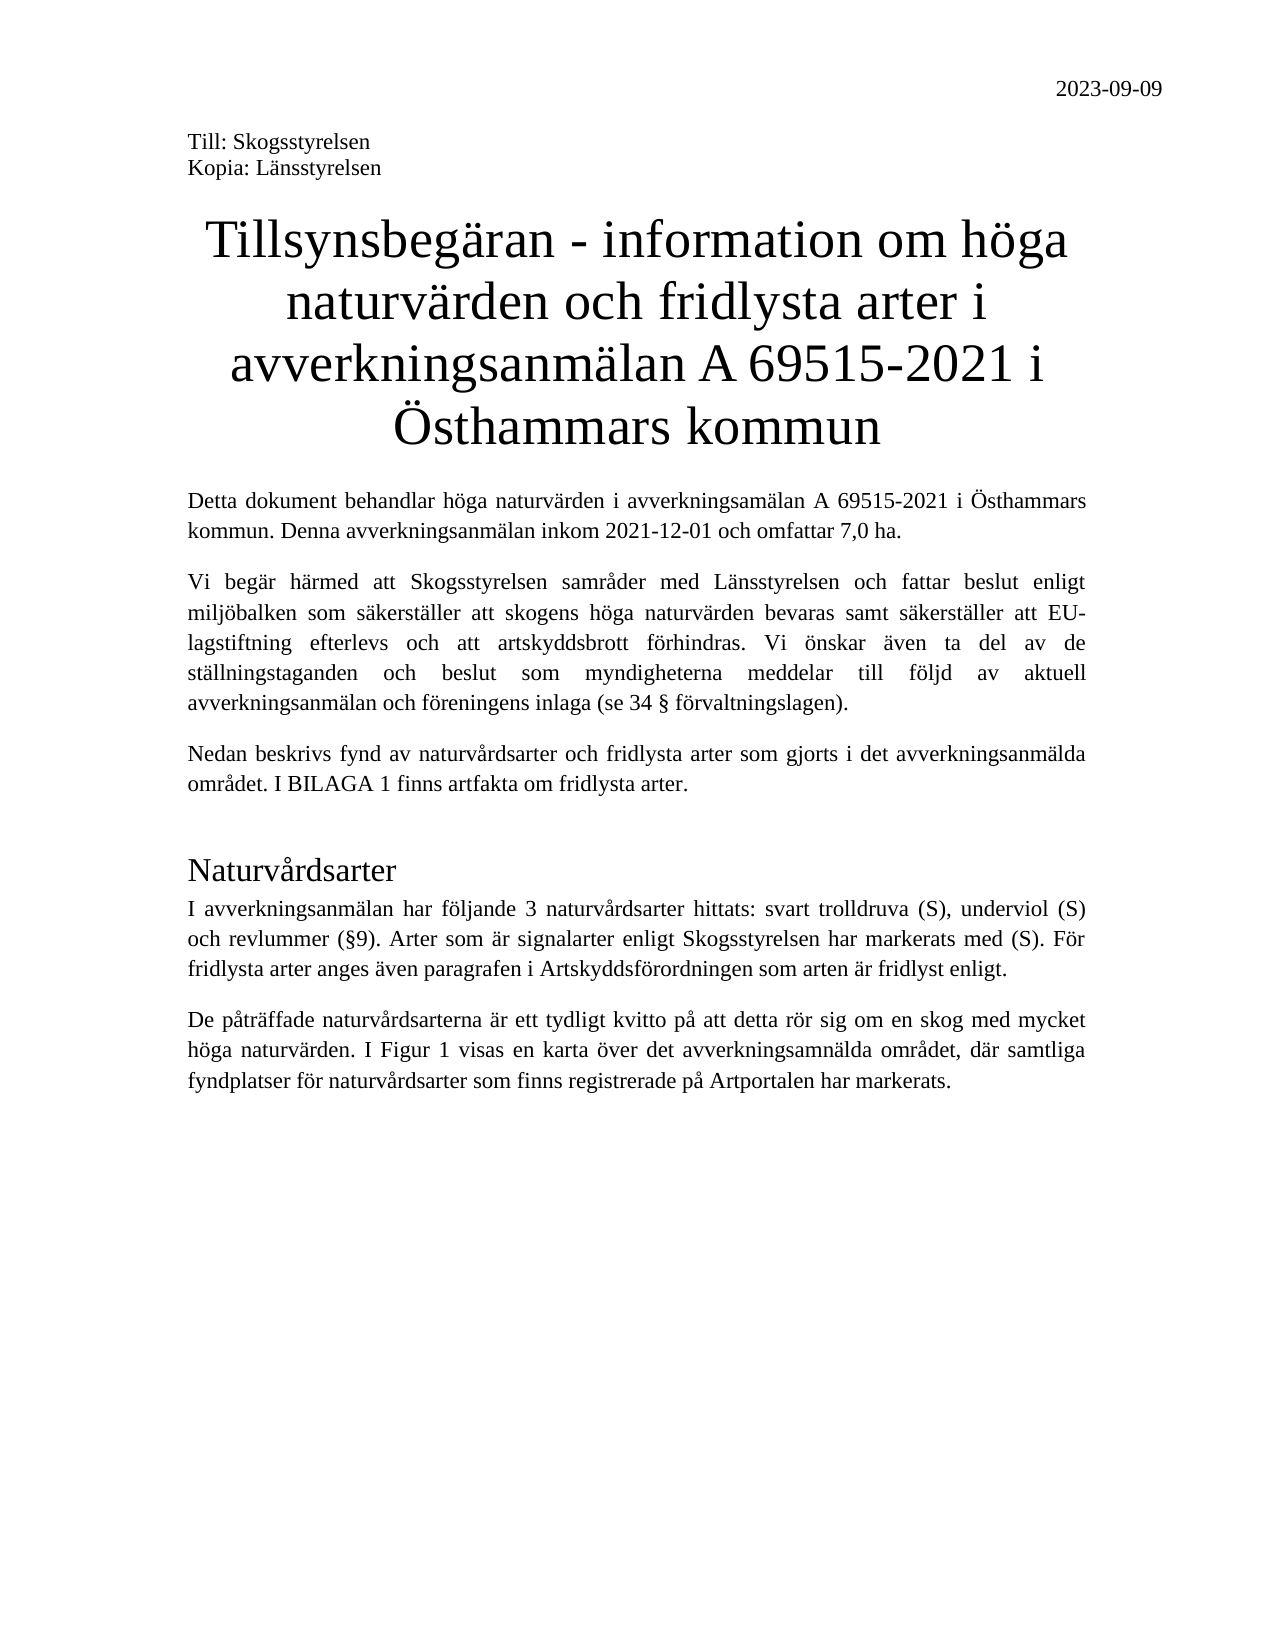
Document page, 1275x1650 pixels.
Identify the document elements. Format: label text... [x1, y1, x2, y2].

text Vi begär härmed att Skogsstyrelsen samråder med Länsstyrelsen och fattar beslut enligt miljöbalken som säkerställer att skogens höga naturvärden bevaras samt säkerställer att EU-lagstiftning efterlevs och att artskyddsbrott förhindras. Vi önskar även ta del av de ställningstaganden och beslut som myndigheterna meddelar till följd av aktuell avverkningsanmälan och föreningens inlaga (se 34 § förvaltningslagen). [187, 568, 1087, 716]
text Nedan beskrivs fynd av naturvårdsarter och fridlysta arter som gjorts i det avverkningsanmälda området. I BILAGA 1 finns artfakta om fridlysta arter. [187, 740, 1087, 797]
text Detta dokument behandlar höga naturvärden i avverkningsamälan A 69515-2021 i Östhammars kommun. Denna avverkningsanmälan inkom 2021-12-01 och omfattar 7,0 ha. [187, 487, 1087, 544]
subtitle Naturvårdsarter [187, 851, 1087, 889]
title Tillsynsbegäran - information om höga naturvärden och fridlysta arter i avverkningsanmälan A 69515-2021 i Östhammars kommun [187, 207, 1087, 456]
text I avverkningsanmälan har följande 3 naturvårdsarter hittats: svart trolldruva (S), underviol (S) och revlummer (§9). Arter som är signalarter enligt Skogsstyrelsen har markerats med (S). För fridlysta arter anges även paragrafen i Artskyddsförordningen som arten är fridlyst enligt. [187, 895, 1087, 982]
text De påträffade naturvårdsarterna är ett tydligt kvitto på att detta rör sig om en skog med mycket höga naturvärden. I Figur 1 visas en karta över det avverkningsamnälda området, där samtliga fyndplatser för naturvårdsarter som finns registrerade på Artportalen har markerats. [187, 1006, 1087, 1093]
